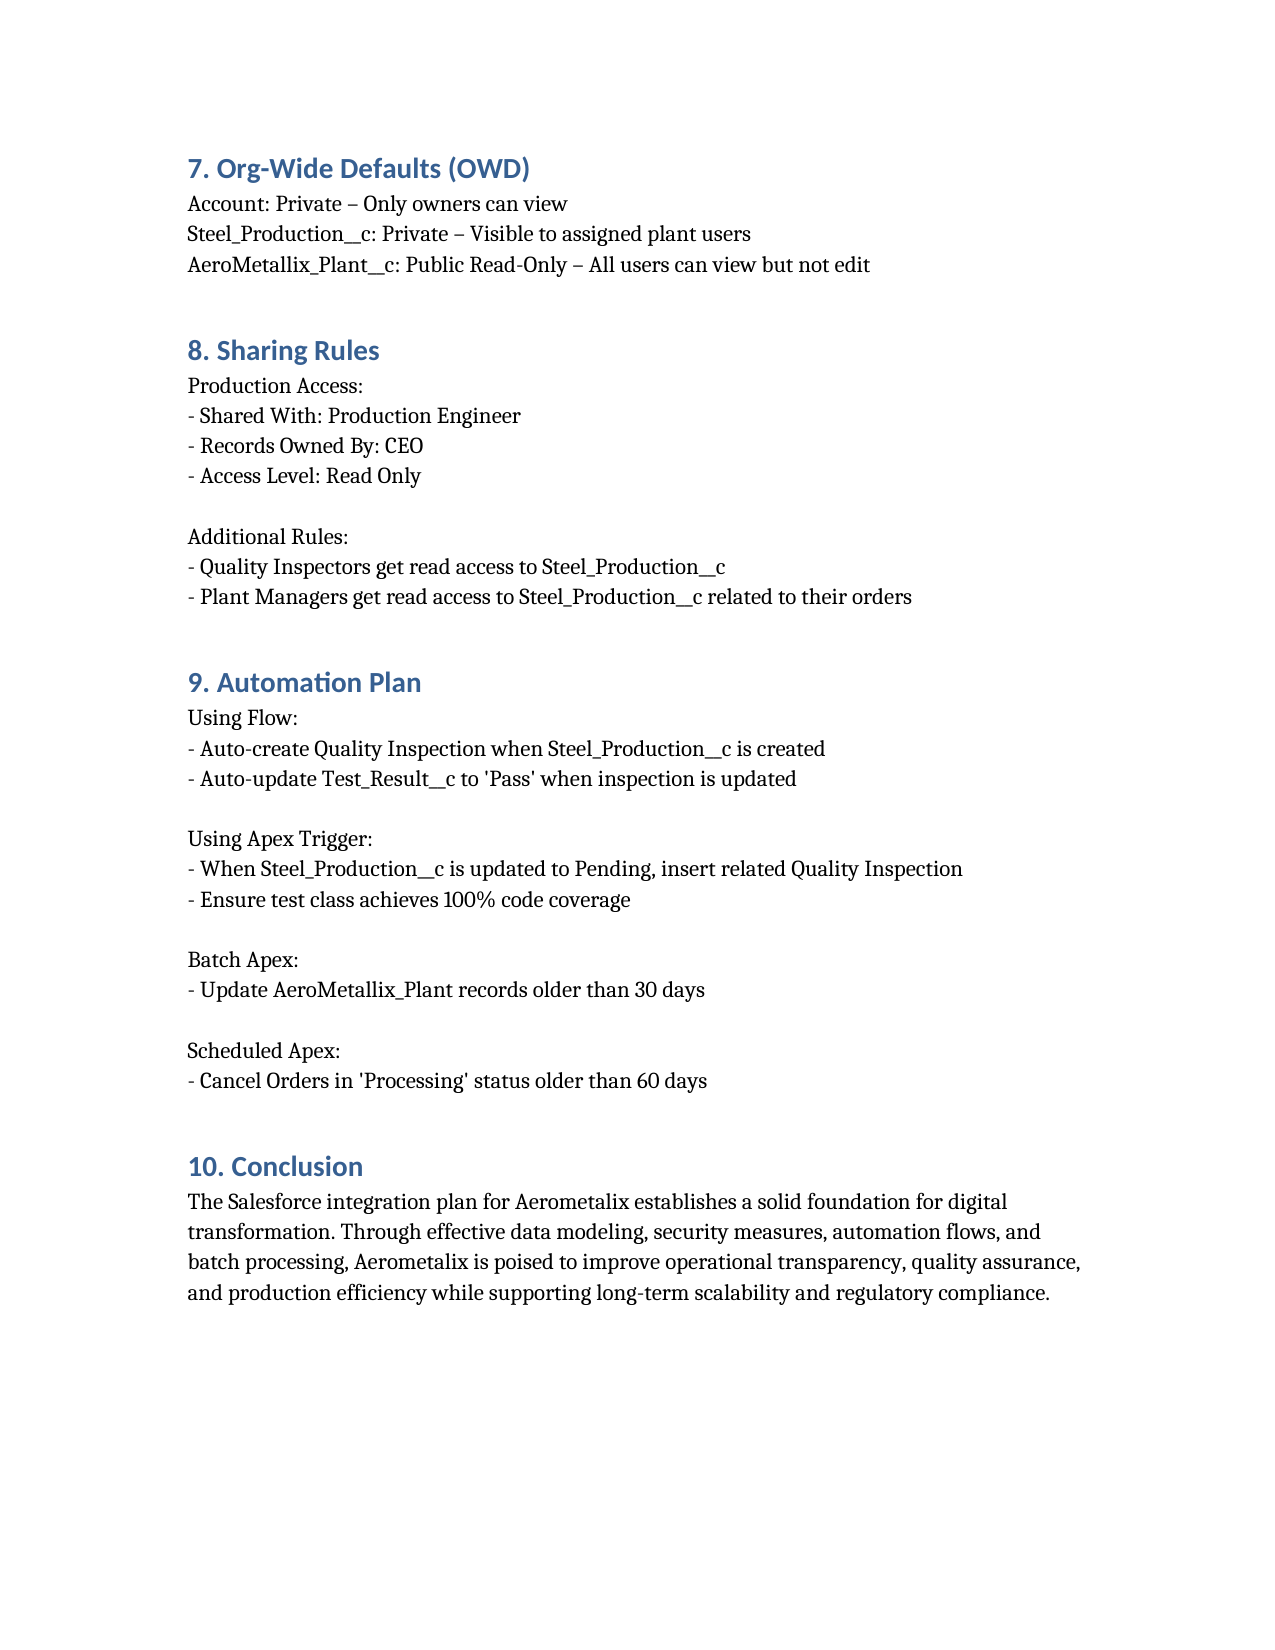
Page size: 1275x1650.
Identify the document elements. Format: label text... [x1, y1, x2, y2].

subtitle 9. Automation Plan [187, 664, 1087, 700]
text Account: Private – Only owners can view Steel_Production__c: Private – Visible to assigned plant users AeroMetallix_Plant__c: Public Read-Only – All users can view but not edit [187, 191, 1087, 278]
subtitle 10. Conclusion [187, 1148, 1087, 1183]
subtitle 8. Sharing Rules [187, 332, 1087, 367]
text The Salesforce integration plan for Aerometalix establishes a solid foundation for digital transformation. Through effective data modeling, security measures, automation flows, and batch processing, Aerometalix is poised to improve operational transparency, quality assurance, and production efficiency while supporting long-term scalability and regulatory compliance. [187, 1189, 1087, 1306]
text Using Flow: - Auto-create Quality Inspection when Steel_Production__c is created - Auto-update Test_Result__c to 'Pass' when inspection is updated Using Apex Trigger: - When Steel_Production__c is updated to Pending, insert related Quality Inspection - Ensure test class achieves 100% code coverage Batch Apex: - Update AeroMetallix_Plant records older than 30 days Scheduled Apex: - Cancel Orders in 'Processing' status older than 60 days [187, 705, 1087, 1094]
text Production Access: - Shared With: Production Engineer - Records Owned By: CEO - Access Level: Read Only Additional Rules: - Quality Inspectors get read access to Steel_Production__c - Plant Managers get read access to Steel_Production__c related to their orders [187, 372, 1087, 610]
subtitle 7. Org-Wide Defaults (OWD) [187, 150, 1087, 186]
